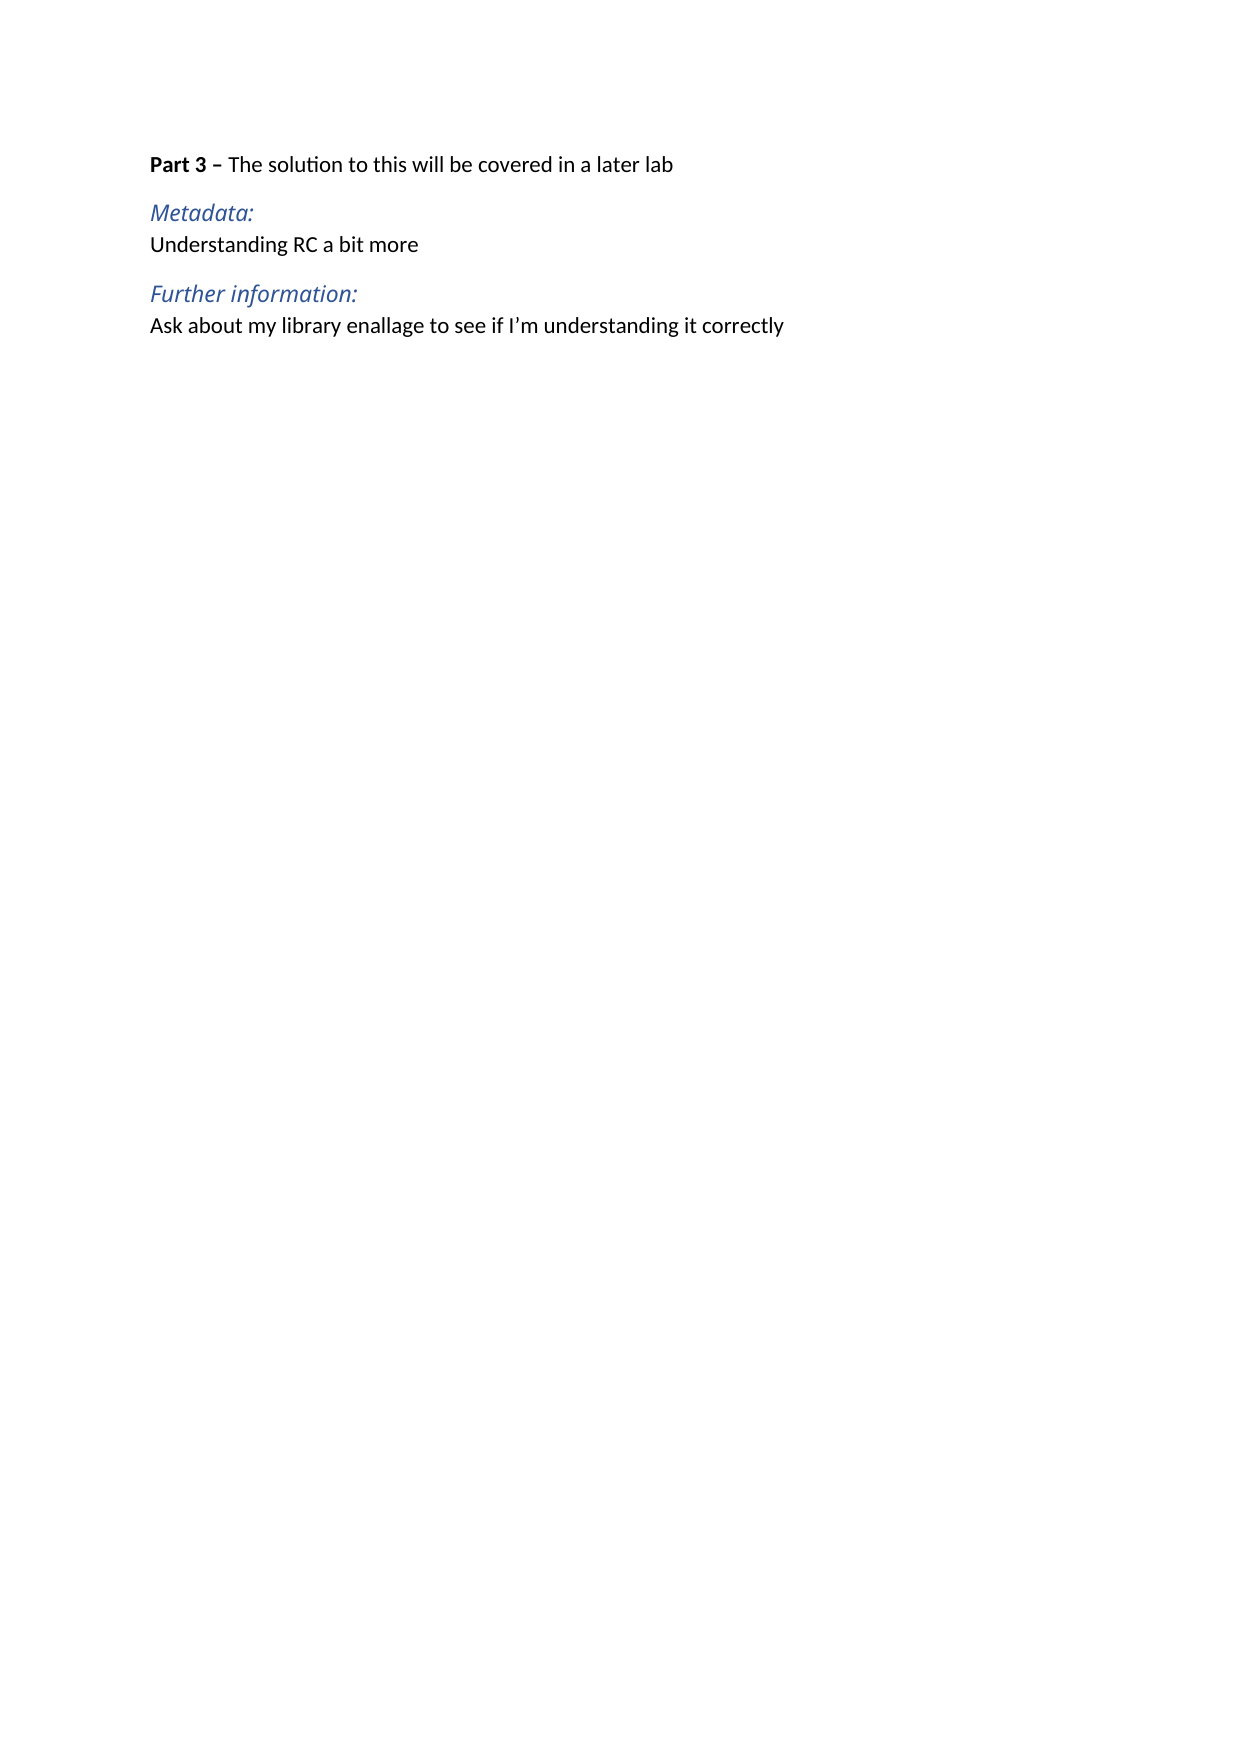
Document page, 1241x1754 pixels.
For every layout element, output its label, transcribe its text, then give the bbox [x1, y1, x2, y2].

text Ask about my library enallage to see if I’m understanding it correctly [150, 311, 1090, 339]
subtitle Metadata: [150, 197, 1090, 228]
text Understanding RC a bit more [150, 231, 1090, 259]
subtitle Further information: [150, 277, 1090, 309]
text Part 3 – The solution to this will be covered in a later lab [150, 150, 1090, 178]
